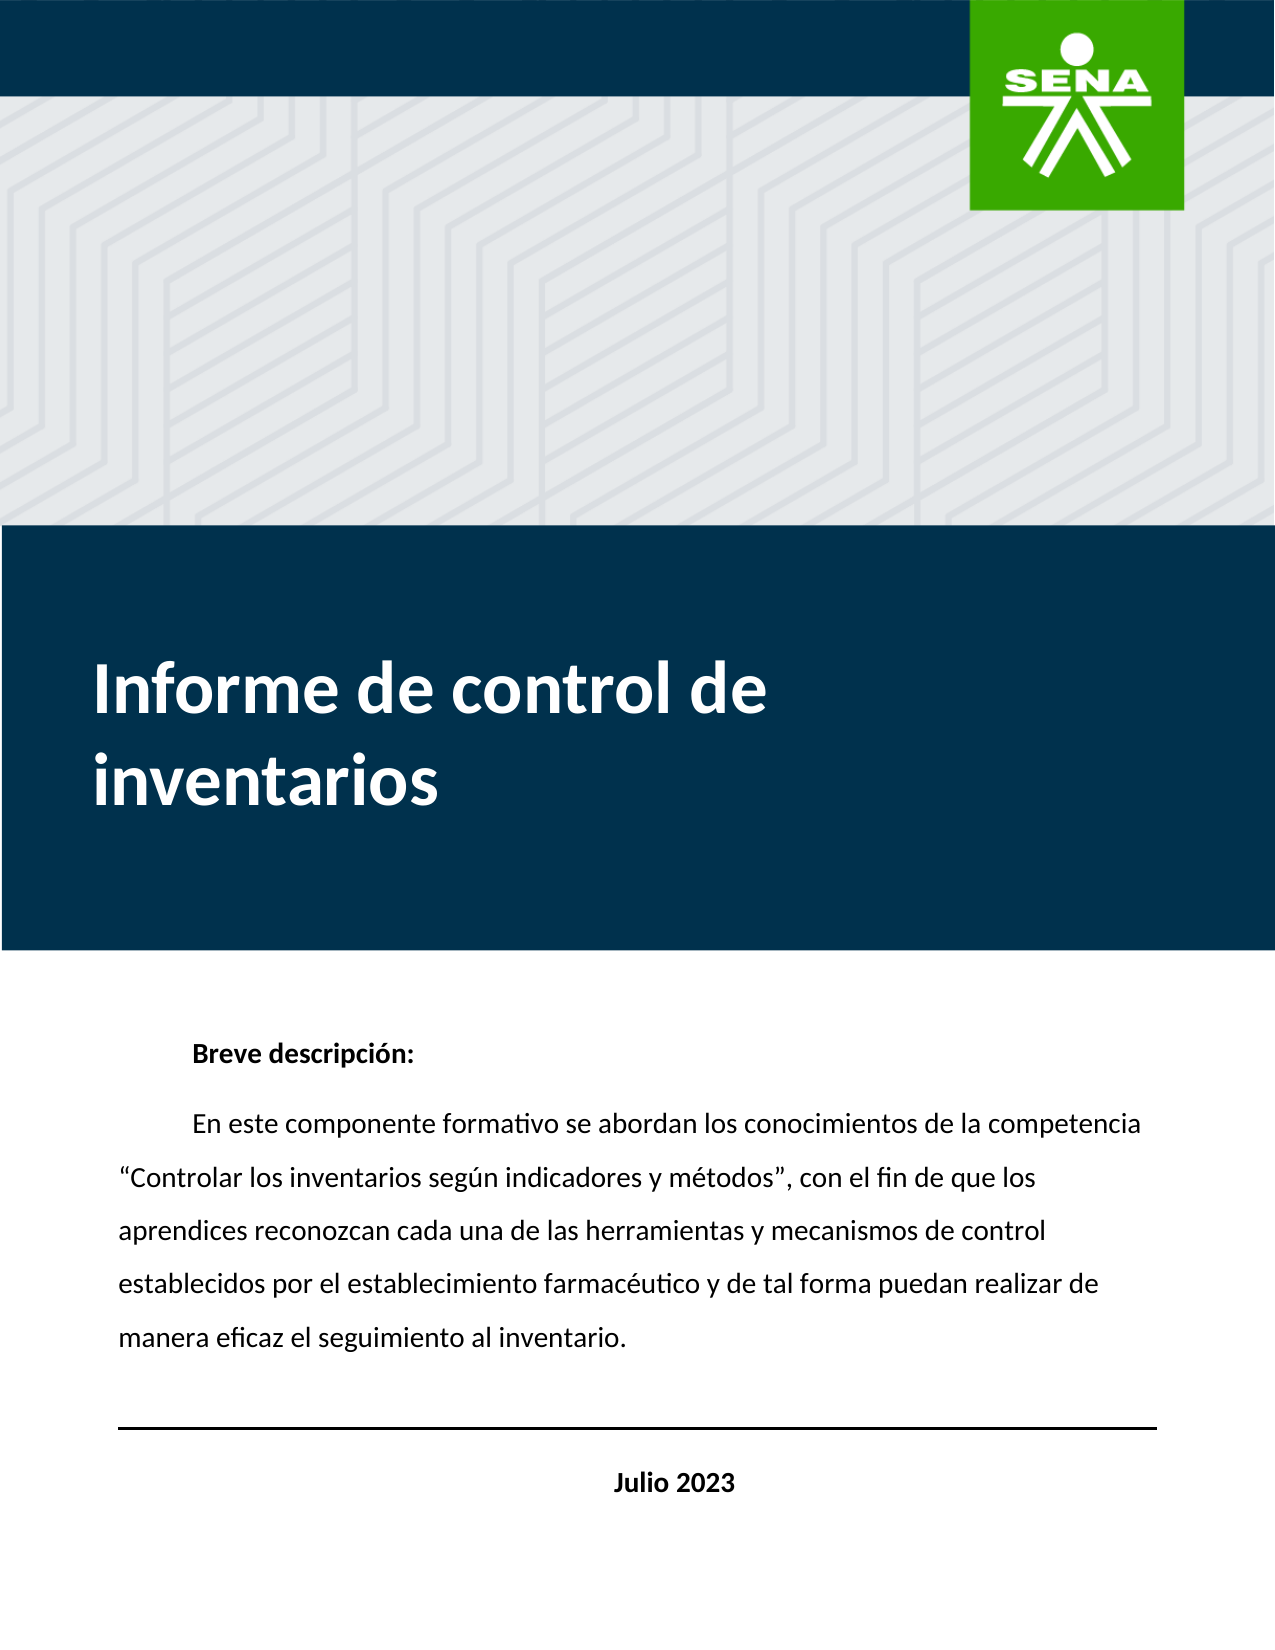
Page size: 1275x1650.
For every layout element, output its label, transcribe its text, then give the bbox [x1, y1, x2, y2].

picture [0, 0, 1274, 527]
text Breve descripción: [118, 1035, 1157, 1071]
text Julio 2023 [118, 1464, 1157, 1500]
text En este componente formativo se abordan los conocimientos de la competencia “Controlar los inventarios según indicadores y métodos”, con el fin de que los aprendices reconozcan cada una de las herramientas y mecanismos de control establecidos por el establecimiento farmacéutico y de tal forma puedan realizar de manera eficaz el seguimiento al inventario. [118, 1105, 1157, 1354]
